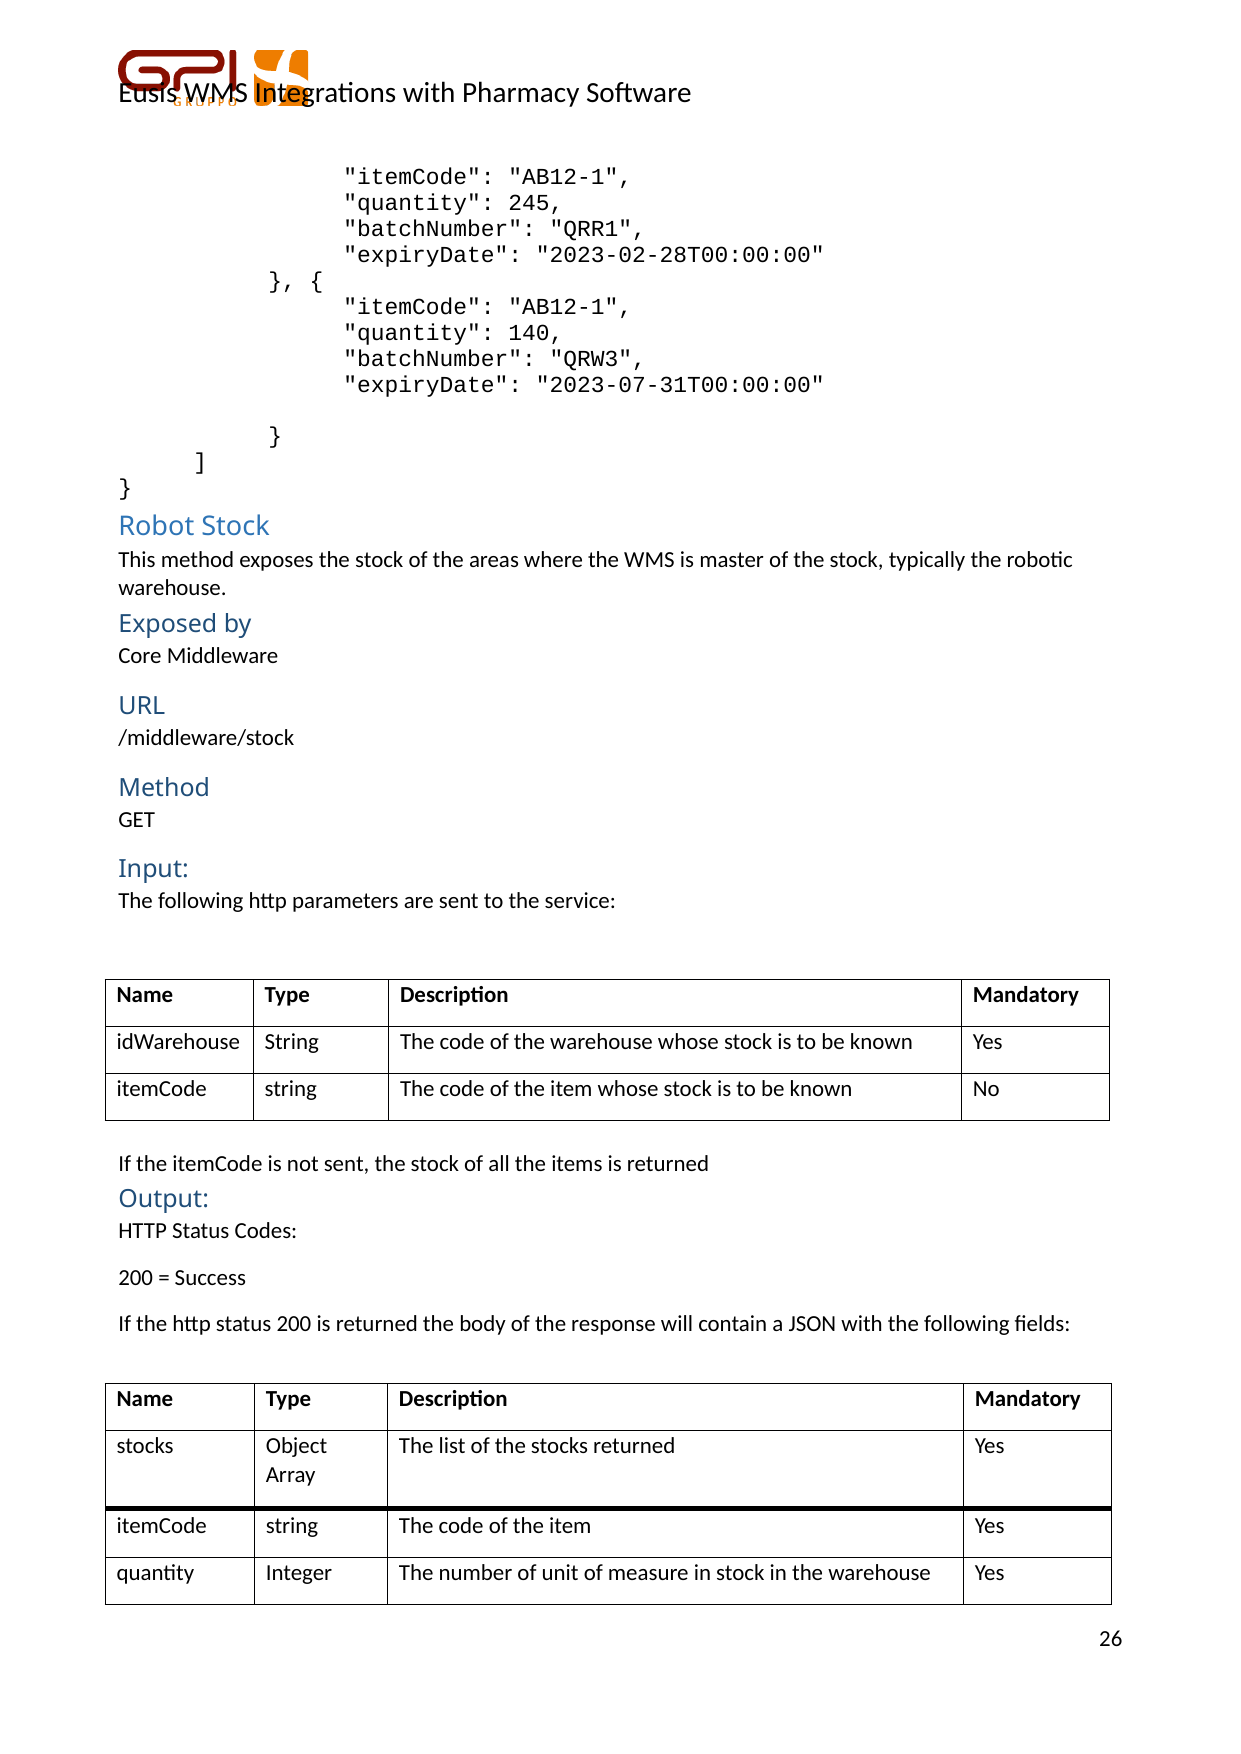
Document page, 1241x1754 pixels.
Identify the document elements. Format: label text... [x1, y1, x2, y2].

table_cell quantity [106, 1558, 254, 1604]
text "quantity": 245, [118, 191, 1122, 217]
picture [118, 50, 309, 106]
subtitle Exposed by [118, 606, 1122, 640]
table_cell Yes [964, 1431, 1111, 1506]
table_cell Object Array [255, 1431, 387, 1506]
subtitle Input: [118, 851, 1122, 885]
text This method exposes the stock of the areas where the WMS is master of the stock, typically the robotic warehouse. [118, 545, 1122, 601]
table_cell The code of the item [388, 1511, 963, 1557]
table_cell Yes [964, 1558, 1111, 1604]
text "batchNumber": "QRR1", [118, 217, 1122, 243]
table_header Name [106, 1384, 254, 1430]
text ] [118, 451, 1122, 477]
table_header Mandatory [962, 980, 1109, 1026]
table_header Type [254, 980, 388, 1026]
text "expiryDate": "2023-07-31T00:00:00" [118, 373, 1122, 399]
table_cell string [254, 1074, 388, 1120]
table_cell idWarehouse [106, 1027, 253, 1073]
text } [118, 477, 1122, 503]
table_cell itemCode [106, 1511, 254, 1557]
text }, { [118, 269, 1122, 295]
text GET [118, 805, 1122, 833]
text Core Middleware [118, 641, 1122, 669]
text If the http status 200 is returned the body of the response will contain a JSON with the following fields: [118, 1309, 1122, 1337]
subtitle Method [118, 769, 1122, 803]
text "quantity": 140, [118, 321, 1122, 347]
table_cell string [255, 1511, 387, 1557]
text 200 = Success [118, 1263, 1122, 1291]
subtitle URL [118, 687, 1122, 721]
table_header Mandatory [964, 1384, 1111, 1430]
table_cell Yes [964, 1511, 1111, 1557]
table_cell String [254, 1027, 388, 1073]
table_cell The number of unit of measure in stock in the warehouse [388, 1558, 963, 1604]
table_cell The list of the stocks returned [388, 1431, 963, 1506]
table_header Description [388, 1384, 963, 1430]
text "expiryDate": "2023-02-28T00:00:00" [118, 243, 1122, 269]
text HTTP Status Codes: [118, 1217, 1122, 1245]
subtitle Output: [118, 1181, 1122, 1215]
table_header Name [106, 980, 253, 1026]
text "itemCode": "AB12-1", [118, 295, 1122, 321]
table_cell Integer [255, 1558, 387, 1604]
table_cell stocks [106, 1431, 254, 1506]
table_header Description [389, 980, 961, 1026]
text "itemCode": "AB12-1", [118, 165, 1122, 191]
table_cell The code of the warehouse whose stock is to be known [389, 1027, 961, 1073]
text } [118, 425, 1122, 451]
table_cell No [962, 1074, 1109, 1120]
text If the itemCode is not sent, the stock of all the items is returned [118, 1149, 1122, 1177]
table_cell The code of the item whose stock is to be known [389, 1074, 961, 1120]
text "batchNumber": "QRW3", [118, 347, 1122, 373]
table_cell Yes [962, 1027, 1109, 1073]
table_header Type [255, 1384, 387, 1430]
table_cell itemCode [106, 1074, 253, 1120]
text The following http parameters are sent to the service: [118, 887, 1122, 915]
text /middleware/stock [118, 723, 1122, 751]
subtitle Robot Stock [118, 507, 1122, 544]
